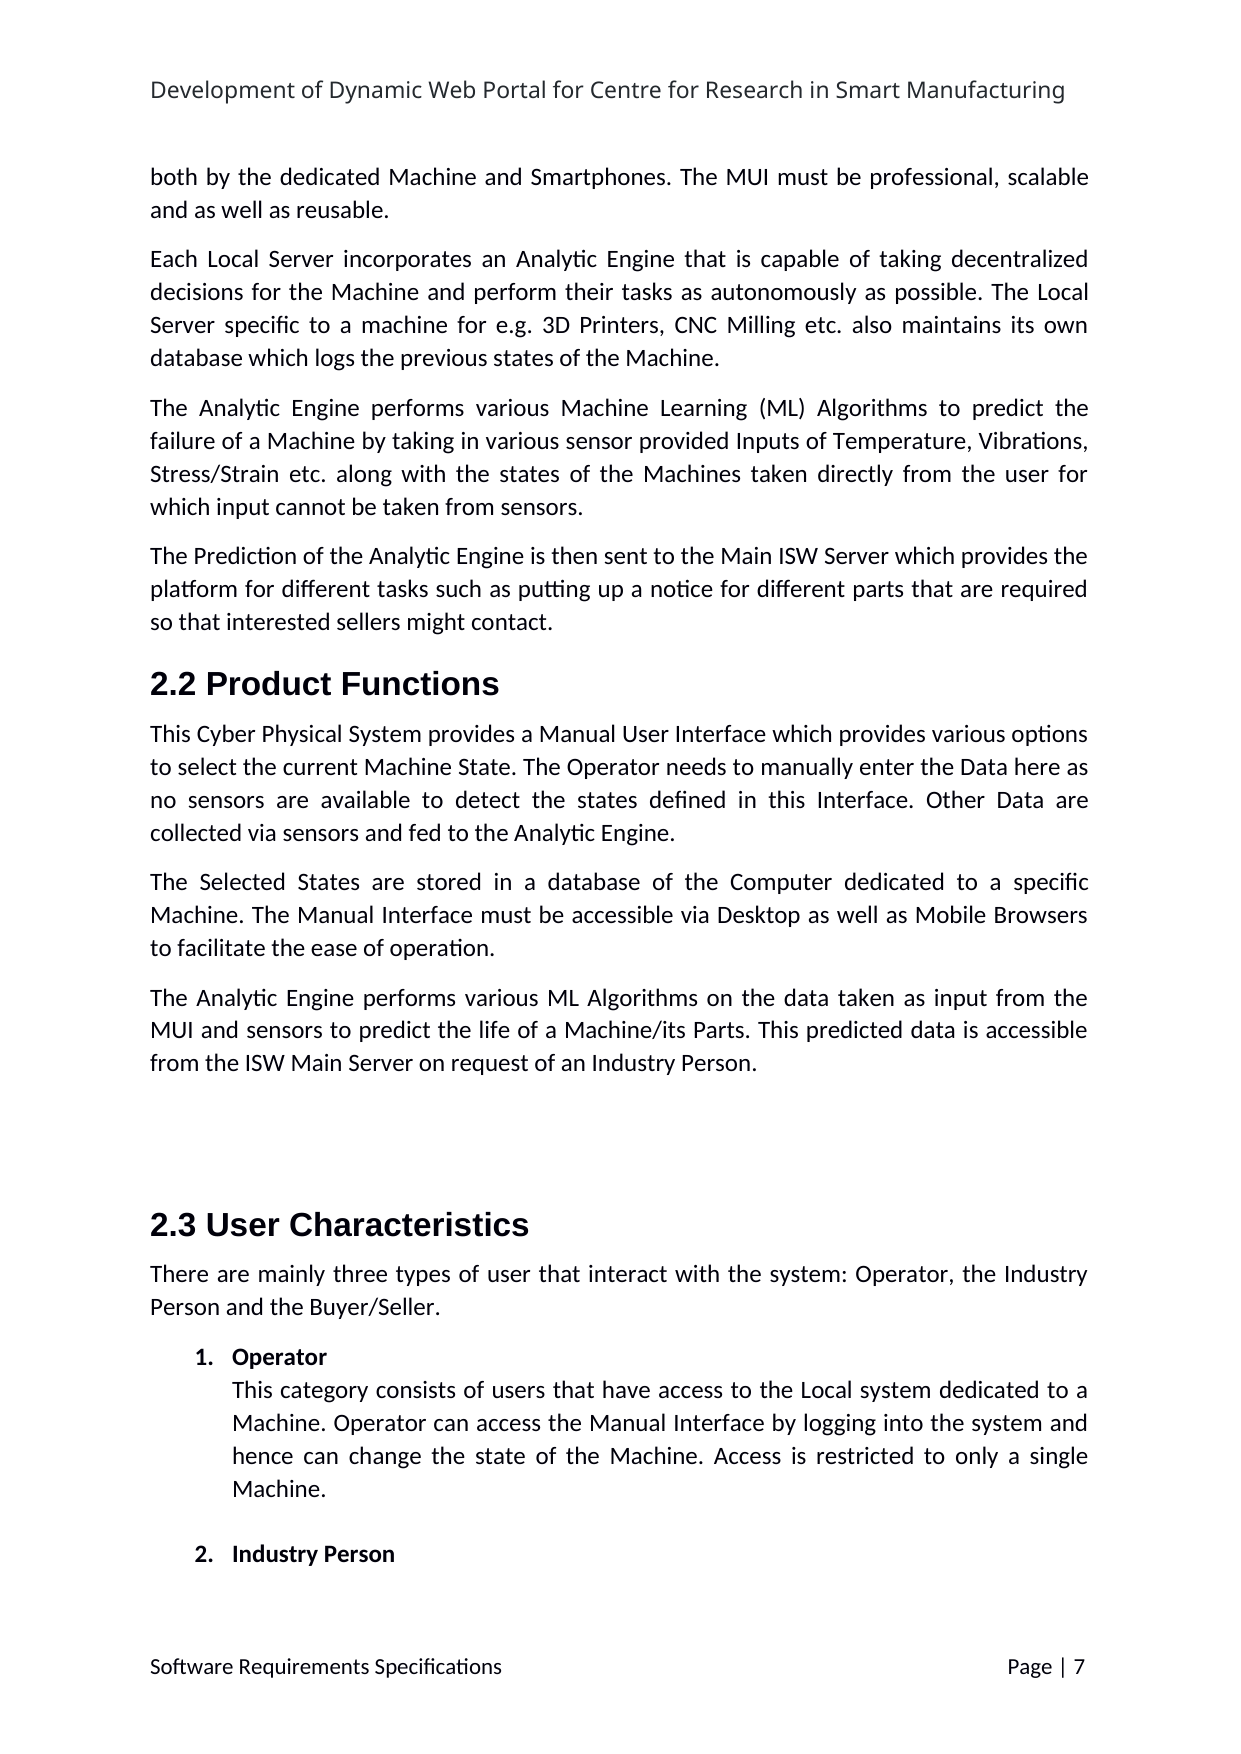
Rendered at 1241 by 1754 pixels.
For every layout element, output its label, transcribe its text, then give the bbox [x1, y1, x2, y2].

text This Cyber Physical System provides a Manual User Interface which provides various options to select the current Machine State. The Operator needs to manually enter the Data here as no sensors are available to detect the states defined in this Interface. Other Data are collected via sensors and fed to the Analytic Engine. [150, 718, 1090, 847]
subtitle 2.2 Product Functions [150, 664, 1090, 702]
subtitle 2.3 User Characteristics [150, 1204, 1090, 1243]
text Each Local Server incorporates an Analytic Engine that is capable of taking decentralized decisions for the Machine and perform their tasks as autonomously as possible. The Local Server specific to a machine for e.g. 3D Printers, CNC Milling etc. also maintains its own database which logs the previous states of the Machine. [150, 243, 1090, 373]
text The Analytic Engine performs various ML Algorithms on the data taken as input from the MUI and sensors to predict the life of a Machine/its Parts. This predicted data is accessible from the ISW Main Server on request of an Industry Person. [150, 982, 1090, 1078]
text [150, 161, 1090, 224]
text The Selected States are stored in a database of the Computer dedicated to a specific Machine. The Manual Interface must be accessible via Desktop as well as Mobile Browsers to facilitate the ease of operation. [150, 866, 1090, 963]
text There are mainly three types of user that interact with the system: Operator, the Industry Person and the Buyer/Seller. [150, 1258, 1090, 1322]
text The Prediction of the Analytic Engine is then sent to the Main ISW Server which provides the platform for different tasks such as putting up a notice for different parts that are required so that interested sellers might contact. [150, 540, 1090, 637]
list Operator [194, 1341, 1090, 1372]
list Industry Person [194, 1538, 1090, 1569]
list This category consists of users that have access to the Local system dedicated to a Machine. Operator can access the Manual Interface by logging into the system and hence can change the state of the Machine. Access is restricted to only a single Machine. [232, 1374, 1090, 1503]
text The Analytic Engine performs various Machine Learning (ML) Algorithms to predict the failure of a Machine by taking in various sensor provided Inputs of Temperature, Vibrations, Stress/Strain etc. along with the states of the Machines taken directly from the user for which input cannot be taken from sensors. [150, 392, 1090, 521]
